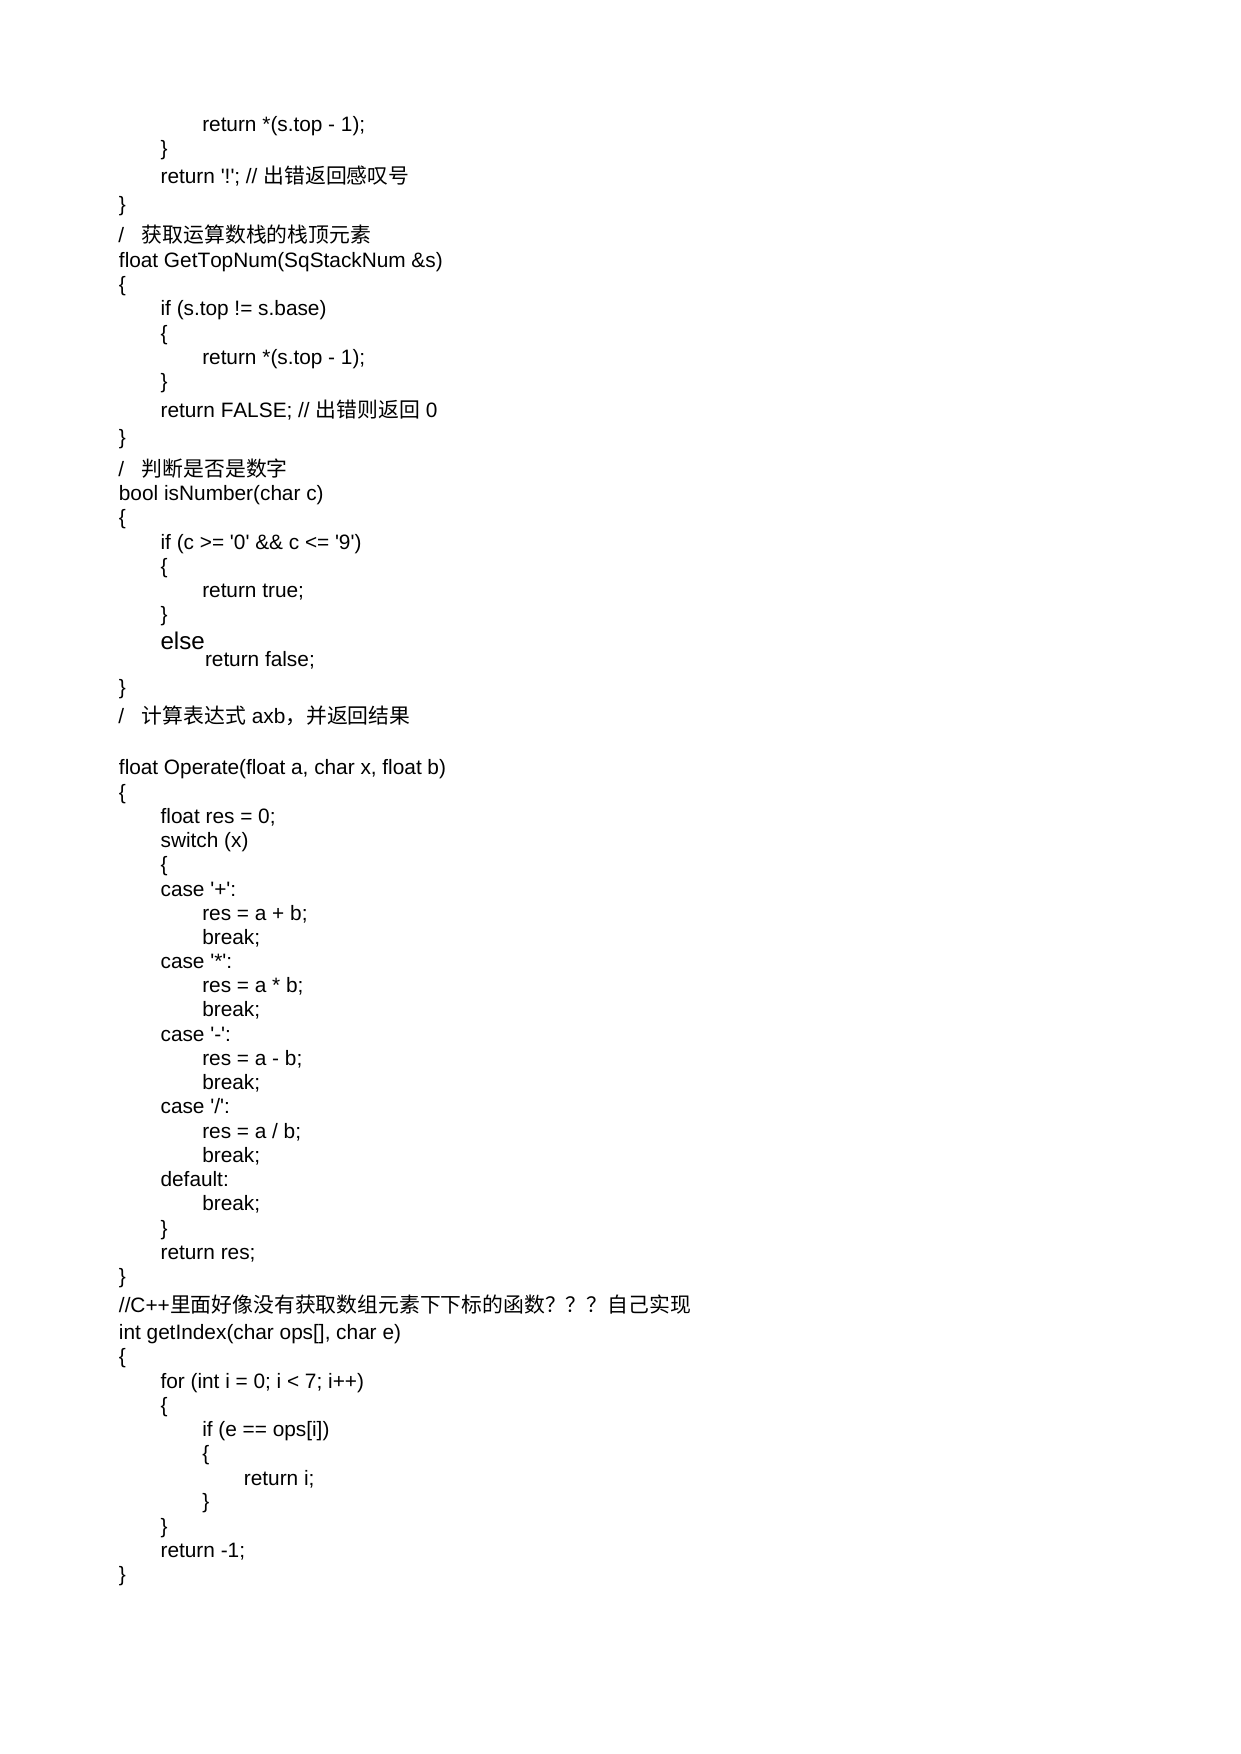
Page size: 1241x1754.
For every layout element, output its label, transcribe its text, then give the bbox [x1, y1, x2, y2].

text } [160, 602, 1090, 626]
text break; [202, 925, 1090, 949]
text break; [202, 1143, 1090, 1167]
text { [160, 553, 1090, 577]
text if (c >= '0' && c <= '9') [160, 529, 1090, 553]
text { [119, 1344, 1090, 1368]
text case '*': [160, 949, 1090, 973]
text } [119, 425, 1090, 449]
text return true; [202, 578, 1090, 602]
text res = a * b; [202, 973, 1090, 997]
text float GetTopNum(SqStackNum &s) [119, 248, 1090, 272]
text //C++里面好像没有获取数组元素下下标的函数？？？自己实现 [119, 1292, 1090, 1317]
list 获取运算数栈的栈顶元素 [118, 222, 1090, 248]
text { [202, 1441, 1090, 1465]
text { [119, 272, 1090, 296]
text res = a + b; [202, 900, 1090, 924]
text { [160, 852, 1090, 876]
text elsereturn false; [160, 627, 1090, 675]
text { [160, 1392, 1090, 1416]
text float res = 0; [160, 803, 1090, 827]
text case '-': [160, 1022, 1090, 1046]
text } [202, 1489, 1090, 1513]
text int getIndex(char ops[], char e) [119, 1320, 1090, 1344]
text switch (x) [160, 828, 1090, 852]
text if (e == ops[i]) [202, 1417, 1090, 1441]
text default: [160, 1167, 1090, 1191]
text } [119, 1562, 1090, 1586]
text float Operate(float a, char x, float b) [119, 755, 1090, 779]
text return FALSE; // 出错则返回 0 [160, 397, 1090, 422]
text } [160, 1514, 1090, 1538]
text } [160, 369, 1090, 393]
text case '+': [160, 876, 1090, 900]
text break; [202, 1070, 1090, 1094]
text return res; [160, 1239, 1090, 1263]
list 计算表达式 axb，并返回结果 [118, 703, 1090, 728]
text break; [202, 1191, 1090, 1215]
text } [160, 136, 1090, 159]
text break; [202, 997, 1090, 1021]
text { [119, 505, 1090, 529]
text case '/': [160, 1094, 1090, 1118]
text } [160, 1216, 1090, 1239]
text if (s.top != s.base) [160, 296, 1090, 320]
text } [119, 1264, 1090, 1288]
list 判断是否是数字 [118, 456, 1090, 481]
text return *(s.top - 1); [202, 112, 1090, 136]
text res = a / b; [202, 1119, 1090, 1143]
text { [119, 779, 1090, 803]
text } [119, 675, 1090, 699]
text { [160, 321, 1090, 344]
text } [119, 192, 1090, 216]
text return *(s.top - 1); [202, 344, 1090, 368]
text bool isNumber(char c) [119, 481, 1090, 505]
text return -1; [160, 1538, 1090, 1562]
text return i; [244, 1465, 1090, 1489]
text return '!'; // 出错返回感叹号 [160, 164, 1090, 189]
text res = a - b; [202, 1046, 1090, 1070]
text for (int i = 0; i < 7; i++) [160, 1368, 1090, 1392]
